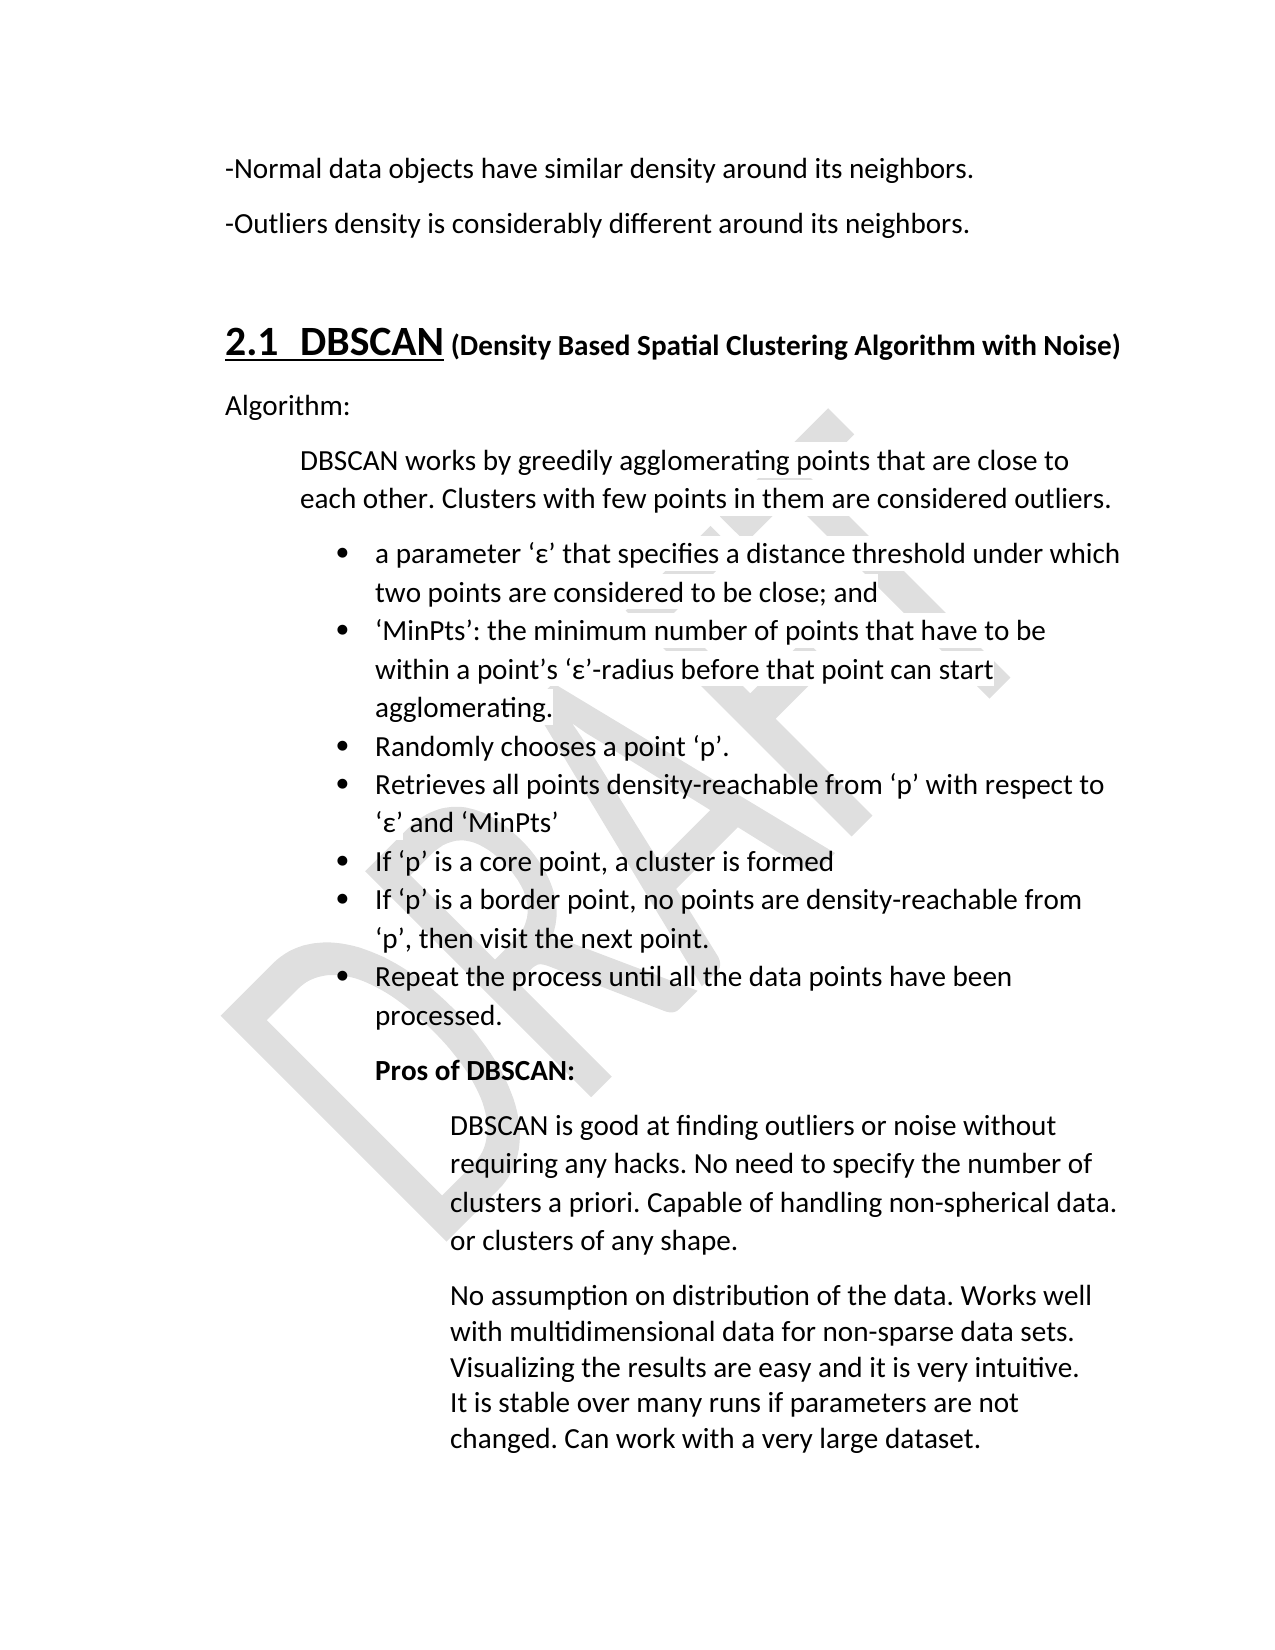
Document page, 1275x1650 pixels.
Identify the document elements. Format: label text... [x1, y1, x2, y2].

list If ‘p’ is a core point, a cluster is formed [337, 843, 1125, 879]
list Retrieves all points density-reachable from ‘p’ with respect to ‘ε’ and ‘MinPts’ [337, 766, 1125, 840]
list If ‘p’ is a border point, no points are density-reachable from ‘p’, then visit the next point. [337, 881, 1125, 956]
text 2.1 DBSCAN (Density Based Spatial Clustering Algorithm with Noise) [150, 315, 1125, 366]
list Repeat the process until all the data points have been processed. [337, 958, 1125, 1032]
text DBSCAN works by greedily agglomerating points that are close to each other. Clusters with few points in them are considered outliers. [300, 442, 1125, 516]
text DBSCAN is good at finding outliers or noise without requiring any hacks. No need to specify the number of clusters a priori. Capable of handling non-spherical data. or clusters of any shape. [450, 1107, 1125, 1258]
text It is stable over many runs if parameters are not changed. Can work with a very large dataset. [450, 1384, 1125, 1456]
list Randomly chooses a point ‘p’. [337, 728, 1125, 763]
text -Outliers density is considerably different around its neighbors. [150, 205, 1125, 241]
list a parameter ‘ε’ that specifies a distance threshold under which two points are considered to be close; and [337, 536, 1125, 609]
text No assumption on distribution of the data. Works well with multidimensional data for non-sparse data sets. Visualizing the results are easy and it is very intuitive. [450, 1277, 1125, 1384]
list ‘MinPts’: the minimum number of points that have to be within a point’s ‘ε’-radius before that point can start agglomerating. [337, 612, 1125, 725]
text Pros of DBSCAN: [375, 1052, 1125, 1087]
text Algorithm: [150, 387, 1125, 422]
text -Normal data objects have similar density around its neighbors. [150, 150, 1125, 186]
